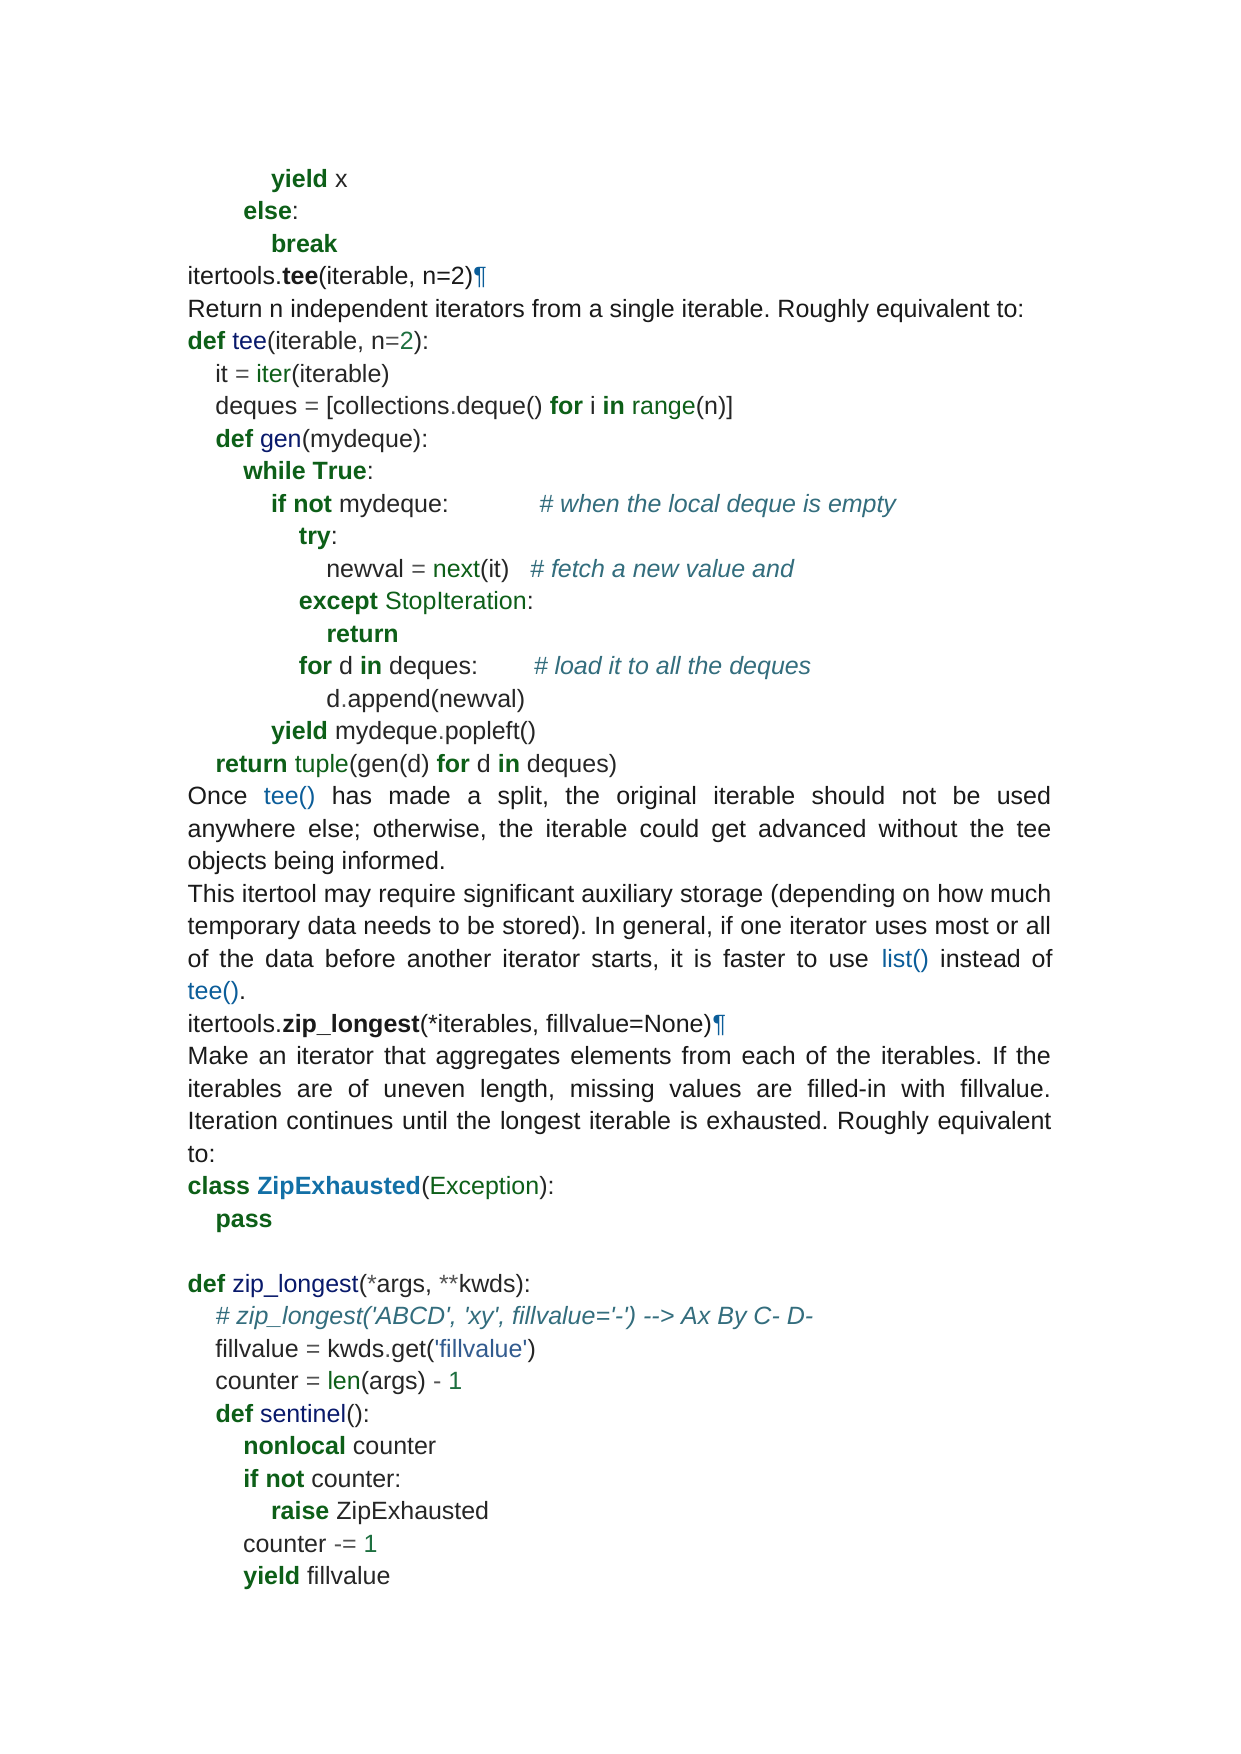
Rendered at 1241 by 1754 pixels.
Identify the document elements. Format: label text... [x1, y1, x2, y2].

text newval = next(it) # fetch a new value and [187, 552, 1053, 584]
text This itertool may require significant auxiliary storage (depending on how much temporary data needs to be stored). In general, if one iterator uses most or all of the data before another iterator starts, it is faster to use list() instead of tee(). [187, 877, 1053, 1007]
text def tee(iterable, n=2): [187, 324, 1053, 357]
text try: [187, 519, 1053, 552]
text def sentinel(): [187, 1397, 1053, 1429]
text it = iter(iterable) [187, 357, 1053, 389]
text # zip_longest('ABCD', 'xy', fillvalue='-') --> Ax By C- D- [187, 1299, 1053, 1332]
text Return n independent iterators from a single iterable. Roughly equivalent to: [187, 292, 1053, 324]
text if not counter: [187, 1462, 1053, 1494]
text pass [187, 1202, 1053, 1234]
text itertools.tee(iterable, n=2)¶ [187, 259, 1053, 292]
text except StopIteration: [187, 584, 1053, 617]
text def gen(mydeque): [187, 422, 1053, 454]
text d.append(newval) [187, 682, 1053, 714]
text raise ZipExhausted [187, 1494, 1053, 1527]
text if not mydeque: # when the local deque is empty [187, 487, 1053, 519]
text yield x [187, 162, 1053, 194]
text Make an iterator that aggregates elements from each of the iterables. If the iterables are of uneven length, missing values are filled-in with fillvalue. Iteration continues until the longest iterable is exhausted. Roughly equivalent to: [187, 1039, 1053, 1169]
text class ZipExhausted(Exception): [187, 1169, 1053, 1202]
text nonlocal counter [187, 1429, 1053, 1462]
text fillvalue = kwds.get('fillvalue') [187, 1332, 1053, 1364]
text return tuple(gen(d) for d in deques) [187, 747, 1053, 779]
text deques = [collections.deque() for i in range(n)] [187, 389, 1053, 422]
text yield mydeque.popleft() [187, 714, 1053, 747]
text yield fillvalue [187, 1559, 1053, 1592]
text counter -= 1 [187, 1527, 1053, 1559]
text while True: [187, 454, 1053, 487]
text break [187, 227, 1053, 259]
text return [187, 617, 1053, 649]
text def zip_longest(*args, **kwds): [187, 1267, 1053, 1299]
text for d in deques: # load it to all the deques [187, 649, 1053, 682]
text counter = len(args) - 1 [187, 1364, 1053, 1397]
text Once tee() has made a split, the original iterable should not be used anywhere else; otherwise, the iterable could get advanced without the tee objects being informed. [187, 779, 1053, 877]
text itertools.zip_longest(*iterables, fillvalue=None)¶ [187, 1007, 1053, 1039]
text else: [187, 194, 1053, 227]
